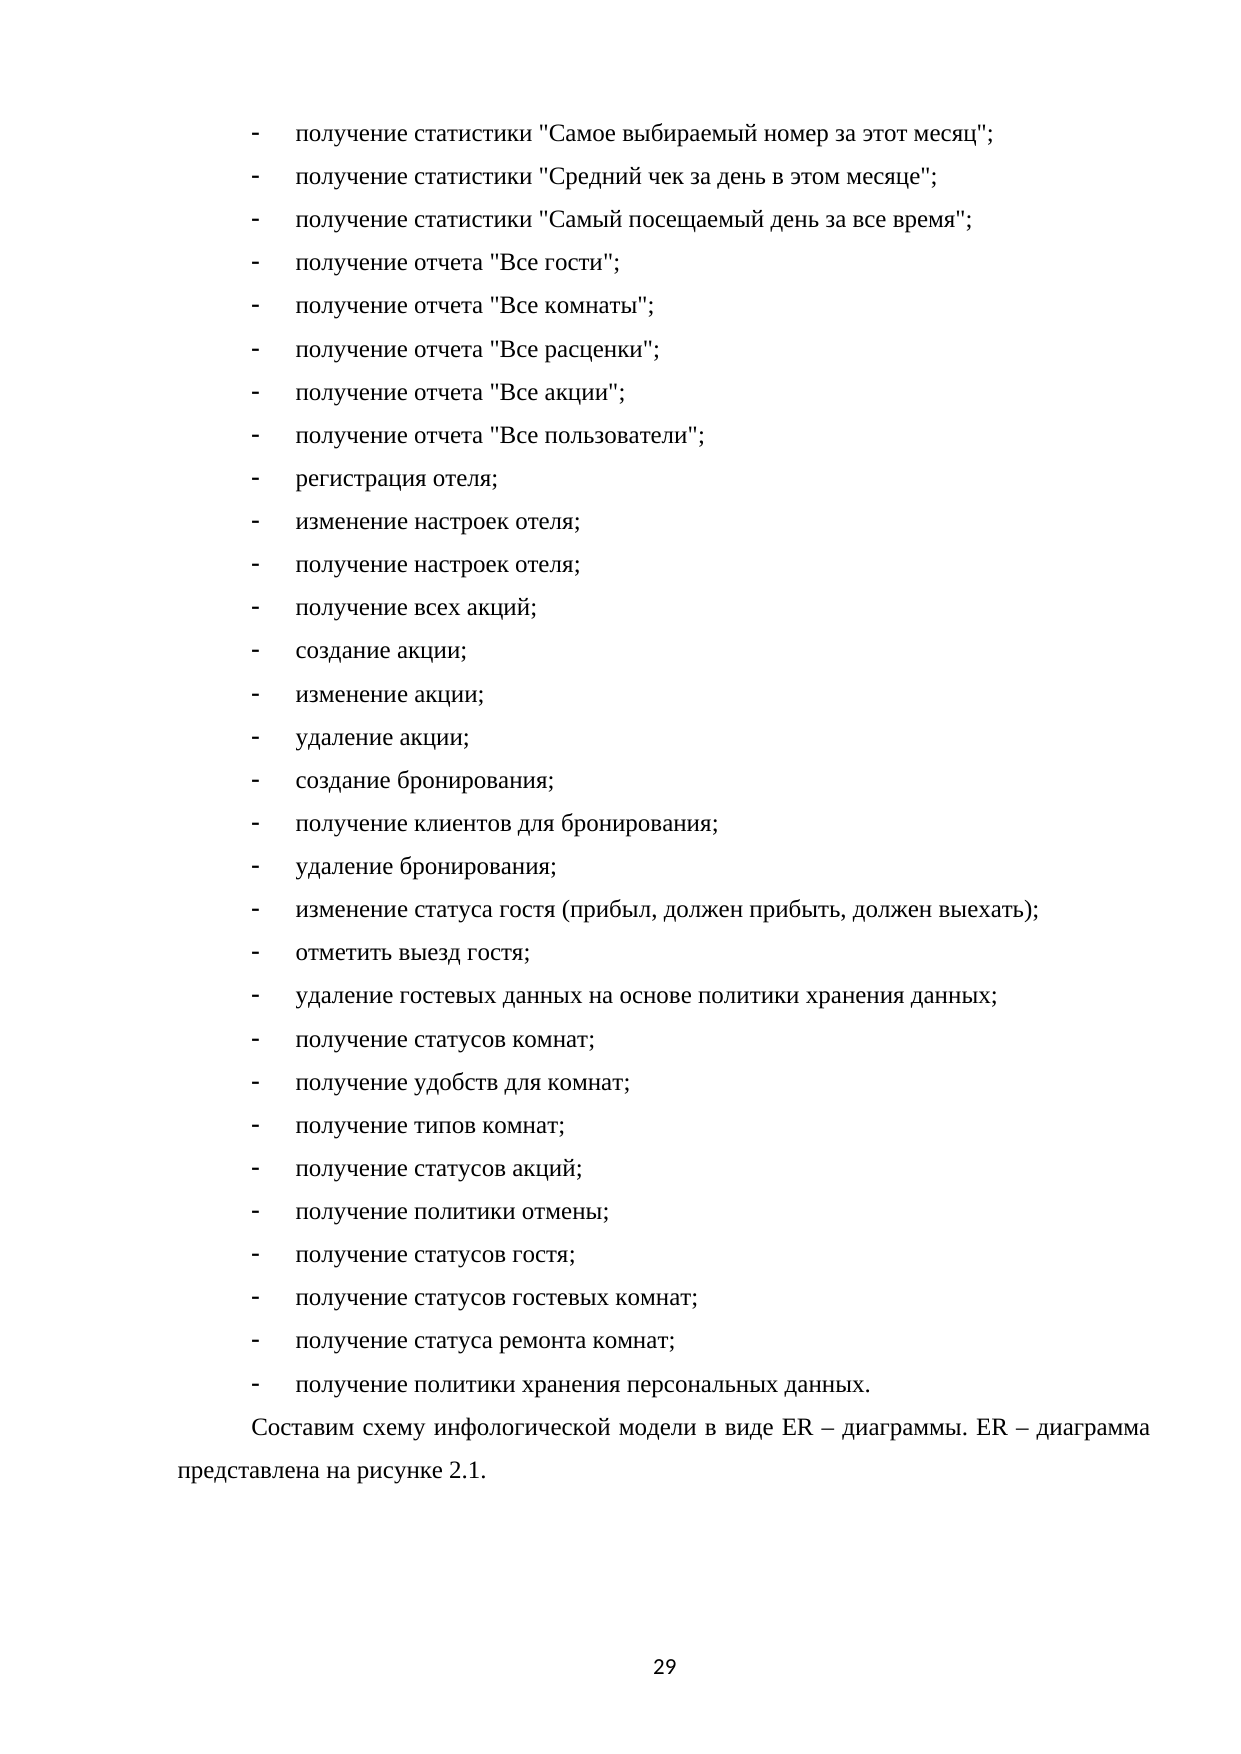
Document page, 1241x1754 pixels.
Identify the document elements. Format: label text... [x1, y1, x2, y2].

list получение отчета "Все гости"; [177, 247, 1152, 276]
list создание акции; [177, 636, 1152, 664]
list получение статусов гостевых комнат; [177, 1282, 1152, 1311]
list получение отчета "Все пользователи"; [177, 420, 1152, 449]
list изменение статуса гостя (прибыл, должен прибыть, должен выехать); [177, 894, 1152, 923]
list получение типов комнат; [177, 1110, 1152, 1139]
list получение статистики "Средний чек за день в этом месяце"; [177, 161, 1152, 190]
text Составим схему инфологической модели в виде ER – диаграммы. ER – диаграмма представлена на рисунке 2.1. [177, 1412, 1152, 1484]
list удаление акции; [177, 722, 1152, 751]
list получение отчета "Все расценки"; [177, 334, 1152, 362]
list получение политики отмены; [177, 1196, 1152, 1225]
list получение статуса ремонта комнат; [177, 1326, 1152, 1354]
list получение клиентов для бронирования; [177, 808, 1152, 837]
list получение статистики "Самое выбираемый номер за этот месяц"; [177, 118, 1152, 147]
list получение статусов гостя; [177, 1239, 1152, 1268]
list изменение акции; [177, 679, 1152, 707]
list получение удобств для комнат; [177, 1067, 1152, 1096]
list получение настроек отеля; [177, 549, 1152, 578]
list удаление бронирования; [177, 851, 1152, 880]
list получение статусов комнат; [177, 1024, 1152, 1052]
list получение отчета "Все комнаты"; [177, 291, 1152, 319]
list получение статусов акций; [177, 1153, 1152, 1182]
list регистрация отеля; [177, 463, 1152, 492]
list удаление гостевых данных на основе политики хранения данных; [177, 981, 1152, 1009]
list получение политики хранения персональных данных. [177, 1369, 1152, 1397]
list отметить выезд гостя; [177, 937, 1152, 966]
list получение отчета "Все акции"; [177, 377, 1152, 406]
list изменение настроек отеля; [177, 506, 1152, 535]
list получение статистики "Самый посещаемый день за все время"; [177, 204, 1152, 233]
list создание бронирования; [177, 765, 1152, 794]
list получение всех акций; [177, 592, 1152, 621]
